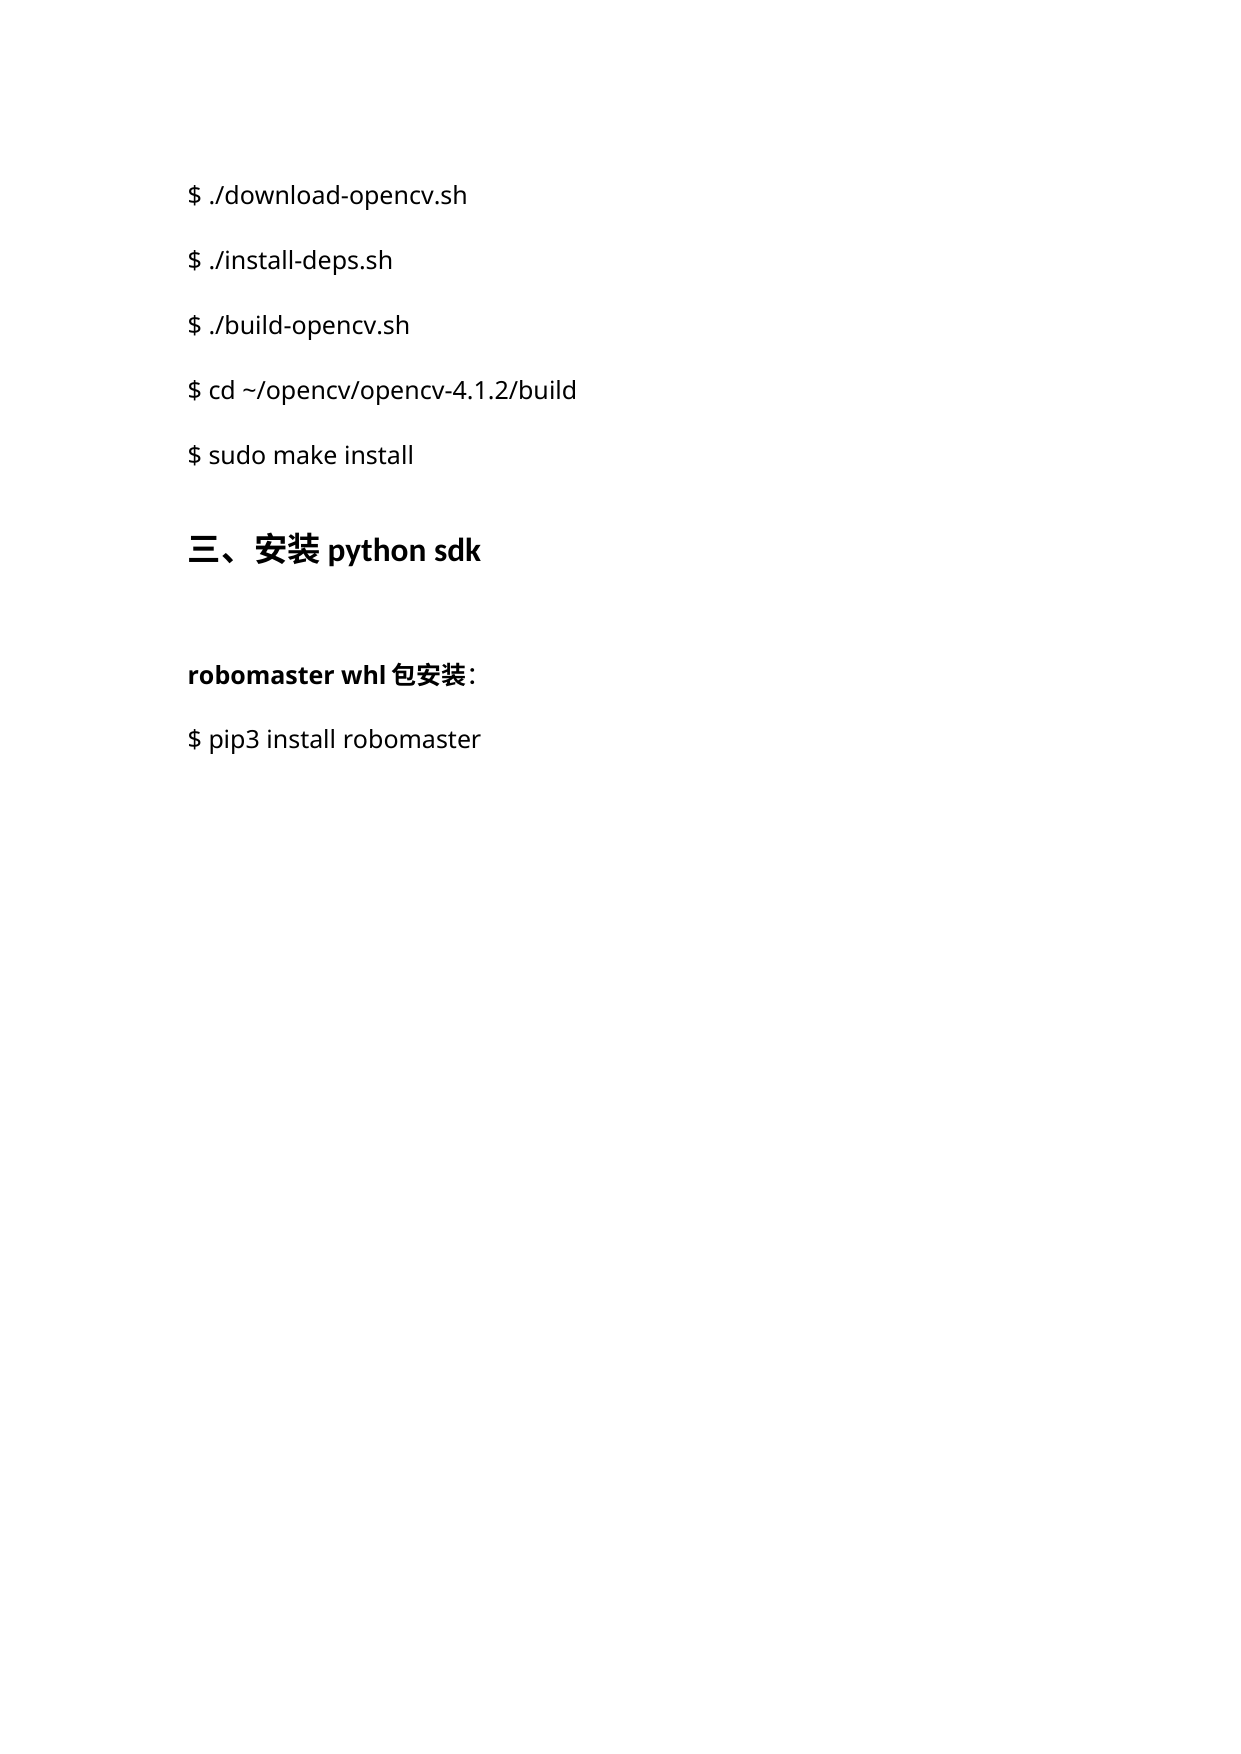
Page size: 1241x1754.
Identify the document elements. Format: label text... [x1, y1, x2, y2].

text $ cd ~/opencv/opencv-4.1.2/build [187, 357, 1053, 422]
subtitle 三、安装python sdk [187, 514, 1053, 579]
text $ ./build-opencv.sh [187, 292, 1053, 357]
text robomaster whl包安装： [187, 641, 1053, 706]
text $ ./download-opencv.sh [187, 162, 1053, 227]
text $ ./install-deps.sh [187, 227, 1053, 292]
text $ pip3 install robomaster [187, 706, 1053, 771]
text $ sudo make install [187, 422, 1053, 487]
